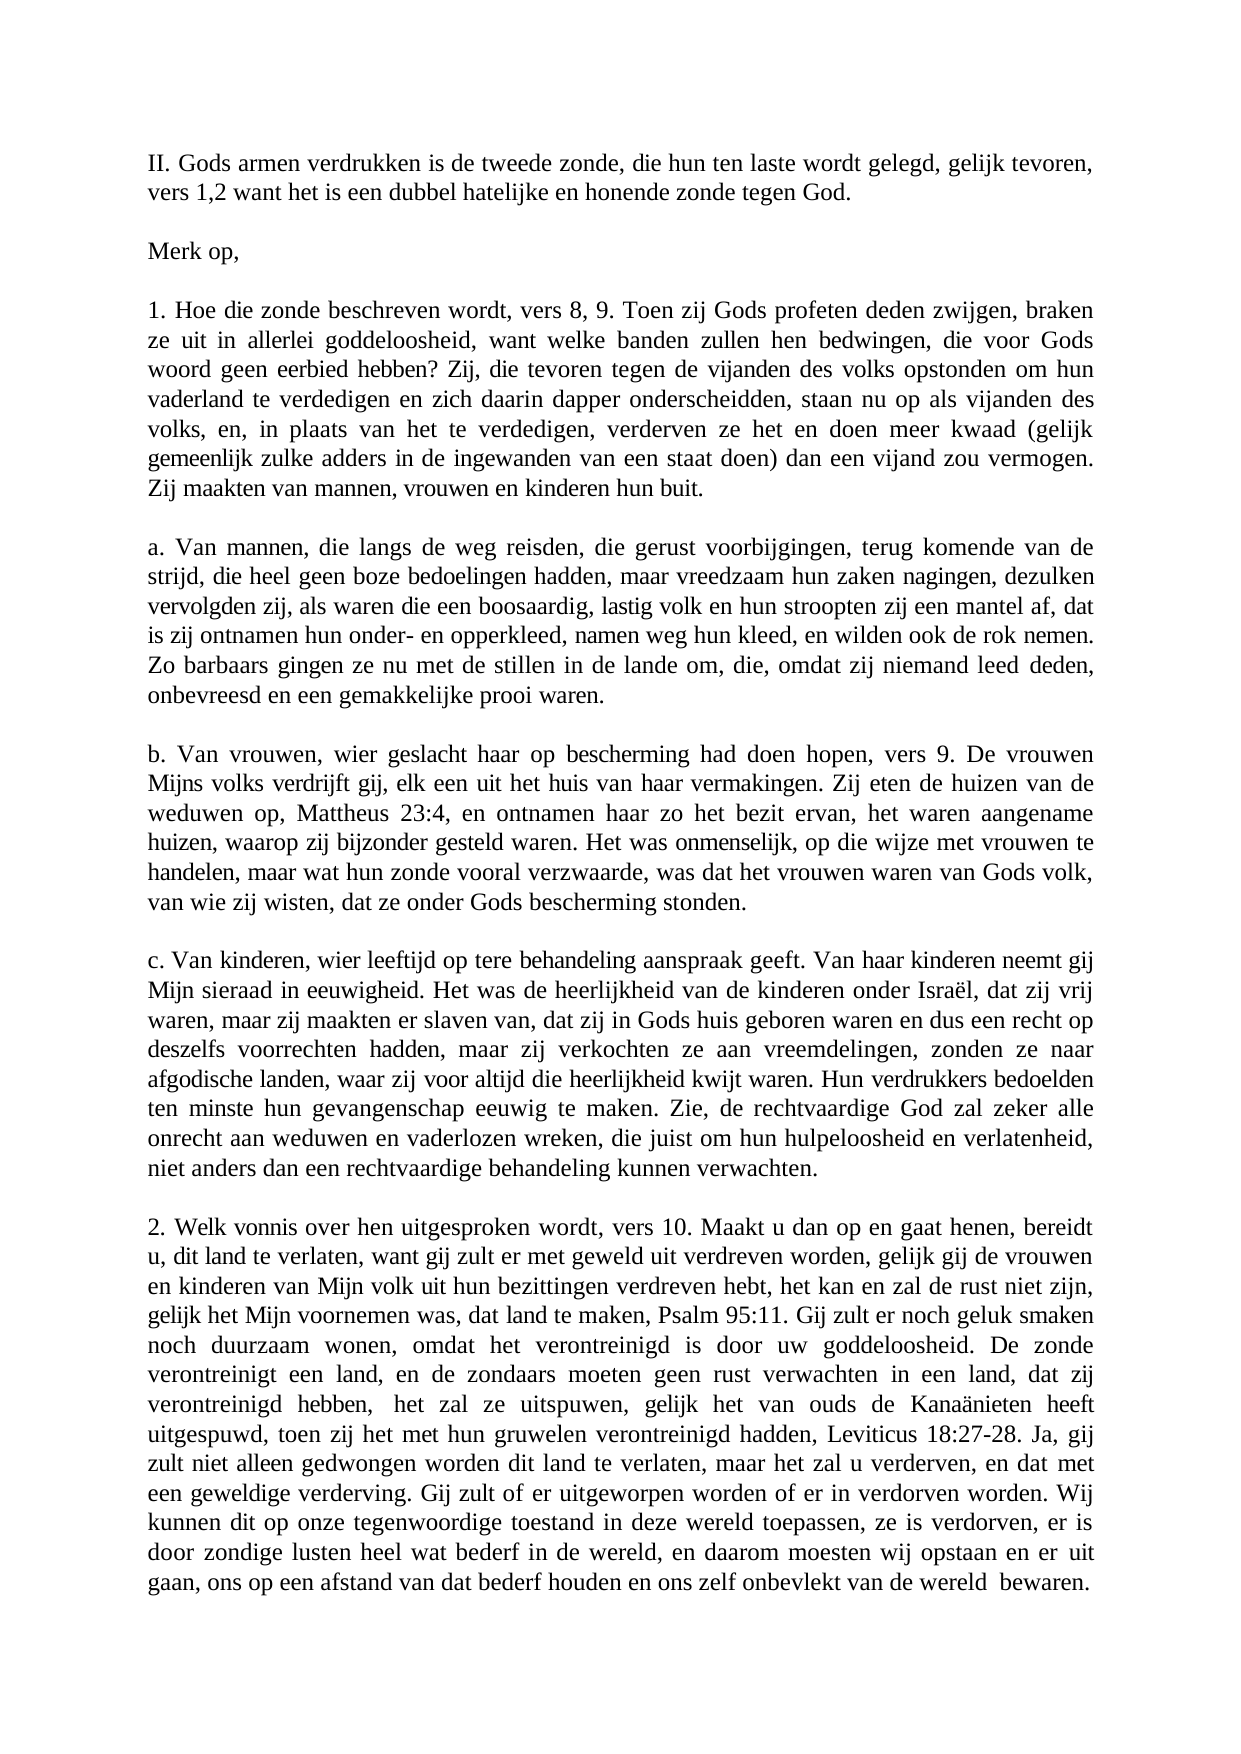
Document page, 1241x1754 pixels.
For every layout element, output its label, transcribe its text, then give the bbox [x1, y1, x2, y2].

list Van vrouwen, wier geslacht haar op bescherming had doen hopen, vers 9. De vrouwen Mijns volks verdrijft gij, elk een uit het huis van haar vermakingen. Zij eten de huizen van de weduwen op, Mattheus 23:4, en ontnamen haar zo het bezit ervan, het waren aangename huizen, waarop zij bijzonder gesteld waren. Het was onmenselijk, op die wijze met vrouwen te handelen, maar wat hun zonde vooral verzwaarde, was dat het vrouwen waren van Gods volk, van wie zij wisten, dat ze onder Gods bescherming stonden. [147, 739, 1094, 915]
list Welk vonnis over hen uitgesproken wordt, vers 10. Maakt u dan op en gaat henen, bereidt u, dit land te verlaten, want gij zult er met geweld uit verdreven worden, gelijk gij de vrouwen en kinderen van Mijn volk uit hun bezittingen verdreven hebt, het kan en zal de rust niet zijn, gelijk het Mijn voornemen was, dat land te maken, Psalm 95:11. Gij zult er noch geluk smaken noch duurzaam wonen, omdat het verontreinigd is door uw goddeloosheid. De zonde verontreinigt een land, en de zondaars moeten geen rust verwachten in een land, dat zij verontreinigd hebben, het zal ze uitspuwen, gelijk het van ouds de Kanaänieten heeft uitgespuwd, toen zij het met hun gruwelen verontreinigd hadden, Leviticus 18:27-28. Ja, gij zult niet alleen gedwongen worden dit land te verlaten, maar het zal u verderven, en dat met een geweldige verderving. Gij zult of er uitgeworpen worden of er in verdorven worden. Wij kunnen dit op onze tegenwoordige toestand in deze wereld toepassen, ze is verdorven, er is door zondige lusten heel wat bederf in de wereld, en daarom moesten wij opstaan en er uit gaan, ons op een afstand van dat bederf houden en ons zelf onbevlekt van de wereld bewaren. [147, 1212, 1094, 1595]
text Merk op, [147, 236, 1105, 265]
list Hoe die zonde beschreven wordt, vers 8, 9. Toen zij Gods profeten deden zwijgen, braken ze uit in allerlei goddeloosheid, want welke banden zullen hen bedwingen, die voor Gods woord geen eerbied hebben? Zij, die tevoren tegen de vijanden des volks opstonden om hun vaderland te verdedigen en zich daarin dapper onderscheidden, staan nu op als vijanden des volks, en, in plaats van het te verdedigen, verderven ze het en doen meer kwaad (gelijk gemeenlijk zulke adders in de ingewanden van een staat doen) dan een vijand zou vermogen. Zij maakten van mannen, vrouwen en kinderen hun buit. [147, 295, 1094, 502]
list Gods armen verdrukken is de tweede zonde, die hun ten laste wordt gelegd, gelijk tevoren, vers 1,2 want het is een dubbel hatelijke en honende zonde tegen God. [147, 148, 1093, 206]
list Van mannen, die langs de weg reisden, die gerust voorbijgingen, terug komende van de strijd, die heel geen boze bedoelingen hadden, maar vreedzaam hun zaken nagingen, dezulken vervolgden zij, als waren die een boosaardig, lastig volk en hun stroopten zij een mantel af, dat is zij ontnamen hun onder- en opperkleed, namen weg hun kleed, en wilden ook de rok nemen. Zo barbaars gingen ze nu met de stillen in de lande om, die, omdat zij niemand leed deden, onbevreesd en een gemakkelijke prooi waren. [147, 532, 1094, 708]
list Van kinderen, wier leeftijd op tere behandeling aanspraak geeft. Van haar kinderen neemt gij Mijn sieraad in eeuwigheid. Het was de heerlijkheid van de kinderen onder Israël, dat zij vrij waren, maar zij maakten er slaven van, dat zij in Gods huis geboren waren en dus een recht op deszelfs voorrechten hadden, maar zij verkochten ze aan vreemdelingen, zonden ze naar afgodische landen, waar zij voor altijd die heerlijkheid kwijt waren. Hun verdrukkers bedoelden ten minste hun gevangenschap eeuwig te maken. Zie, de rechtvaardige God zal zeker alle onrecht aan weduwen en vaderlozen wreken, die juist om hun hulpeloosheid en verlatenheid, niet anders dan een rechtvaardige behandeling kunnen verwachten. [147, 946, 1094, 1181]
